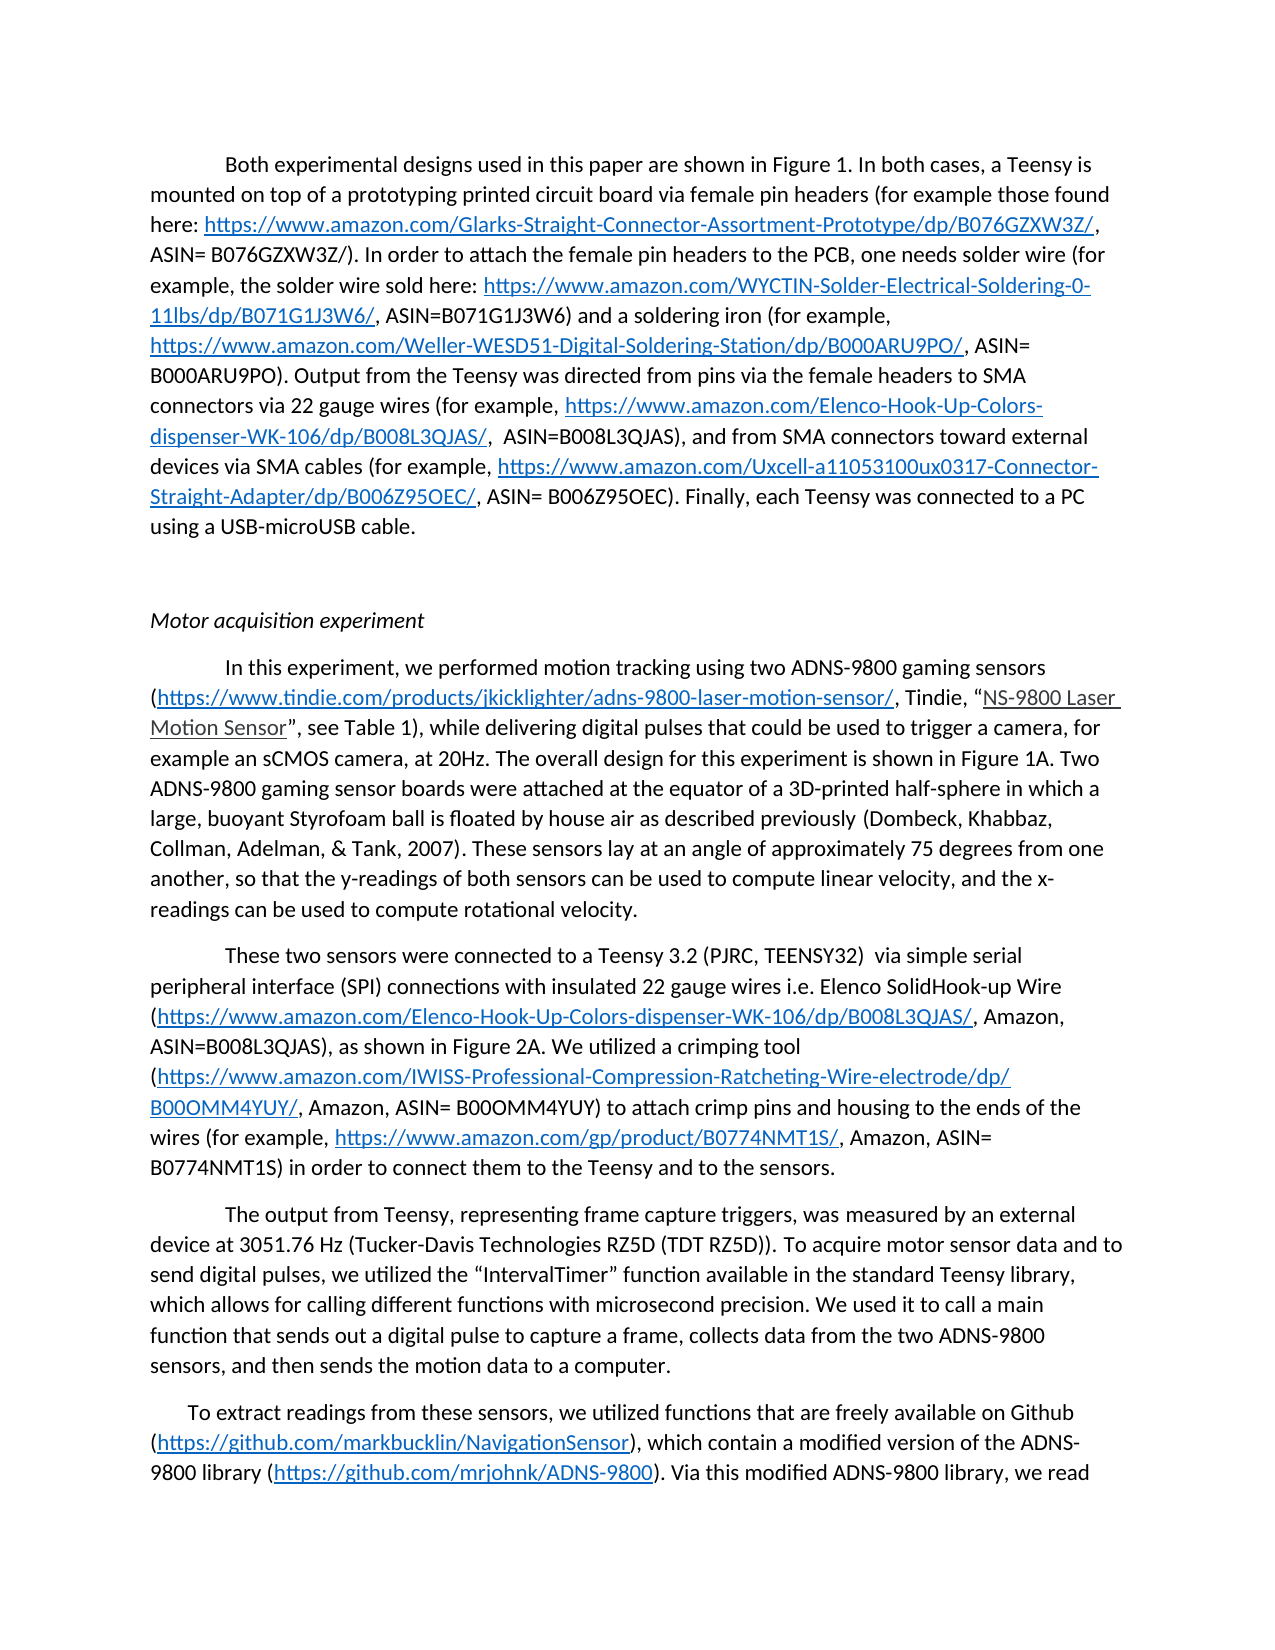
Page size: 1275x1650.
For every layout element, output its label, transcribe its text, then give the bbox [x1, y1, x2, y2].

text These two sensors were connected to a Teensy 3.2 (PJRC, TEENSY32) via simple serial peripheral interface (SPI) connections with insulated 22 gauge wires i.e. Elenco SolidHook-up Wire (https://www.amazon.com/Elenco-Hook-Up-Colors-dispenser-WK-106/dp/B008L3QJAS/, Amazon, ASIN=B008L3QJAS), as shown in Figure 2A. We utilized a crimping tool (https://www.amazon.com/IWISS-Professional-Compression-Ratcheting-Wire-electrode/dp/B00OMM4YUY/, Amazon, ASIN= B00OMM4YUY) to attach crimp pins and housing to the ends of the wires (for example, https://www.amazon.com/gp/product/B0774NMT1S/, Amazon, ASIN= B0774NMT1S) in order to connect them to the Teensy and to the sensors. [150, 942, 1125, 1181]
text In this experiment, we performed motion tracking using two ADNS-9800 gaming sensors (https://www.tindie.com/products/jkicklighter/adns-9800-laser-motion-sensor/, Tindie, “NS-9800 Laser Motion Sensor”, see Table 1), while delivering digital pulses that could be used to trigger a camera, for example an sCMOS camera, at 20Hz. The overall design for this experiment is shown in Figure 1A. Two ADNS-9800 gaming sensor boards were attached at the equator of a 3D-printed half-sphere in which a large, buoyant Styrofoam ball is floated by house air as described previously . These sensors lay at an angle of approximately 75 degrees from one another, so that the y-readings of both sensors can be used to compute linear velocity, and the x-readings can be used to compute rotational velocity. [150, 653, 1125, 923]
text Both experimental designs used in this paper are shown in Figure 1. In both cases, a Teensy is mounted on top of a prototyping printed circuit board via female pin headers (for example those found here: https://www.amazon.com/Glarks-Straight-Connector-Assortment-Prototype/dp/B076GZXW3Z/, ASIN= B076GZXW3Z/). In order to attach the female pin headers to the PCB, one needs solder wire (for example, the solder wire sold here: https://www.amazon.com/WYCTIN-Solder-Electrical-Soldering-0-11lbs/dp/B071G1J3W6/, ASIN=B071G1J3W6) and a soldering iron (for example, https://www.amazon.com/Weller-WESD51-Digital-Soldering-Station/dp/B000ARU9PO/, ASIN= B000ARU9PO). Output from the Teensy was directed from pins via the female headers to SMA connectors via 22 gauge wires (for example, https://www.amazon.com/Elenco-Hook-Up-Colors-dispenser-WK-106/dp/B008L3QJAS/, ASIN=B008L3QJAS), and from SMA connectors toward external devices via SMA cables (for example, https://www.amazon.com/Uxcell-a11053100ux0317-Connector-Straight-Adapter/dp/B006Z95OEC/, ASIN= B006Z95OEC). Finally, each Teensy was connected to a PC using a USB-microUSB cable. [150, 150, 1125, 541]
text The output from Teensy, representing frame capture triggers, was measured by an external device at 3051.76 Hz (Tucker-Davis Technologies RZ5D (TDT RZ5D)). To acquire motor sensor data and to send digital pulses, we utilized the “IntervalTimer” function available in the standard Teensy library, which allows for calling different functions with microsecond precision. We used it to call a main function that sends out a digital pulse to capture a frame, collects data from the two ADNS-9800 sensors, and then sends the motion data to a computer. [150, 1200, 1125, 1379]
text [150, 1398, 1125, 1486]
text Motor acquisition experiment [150, 606, 1125, 634]
